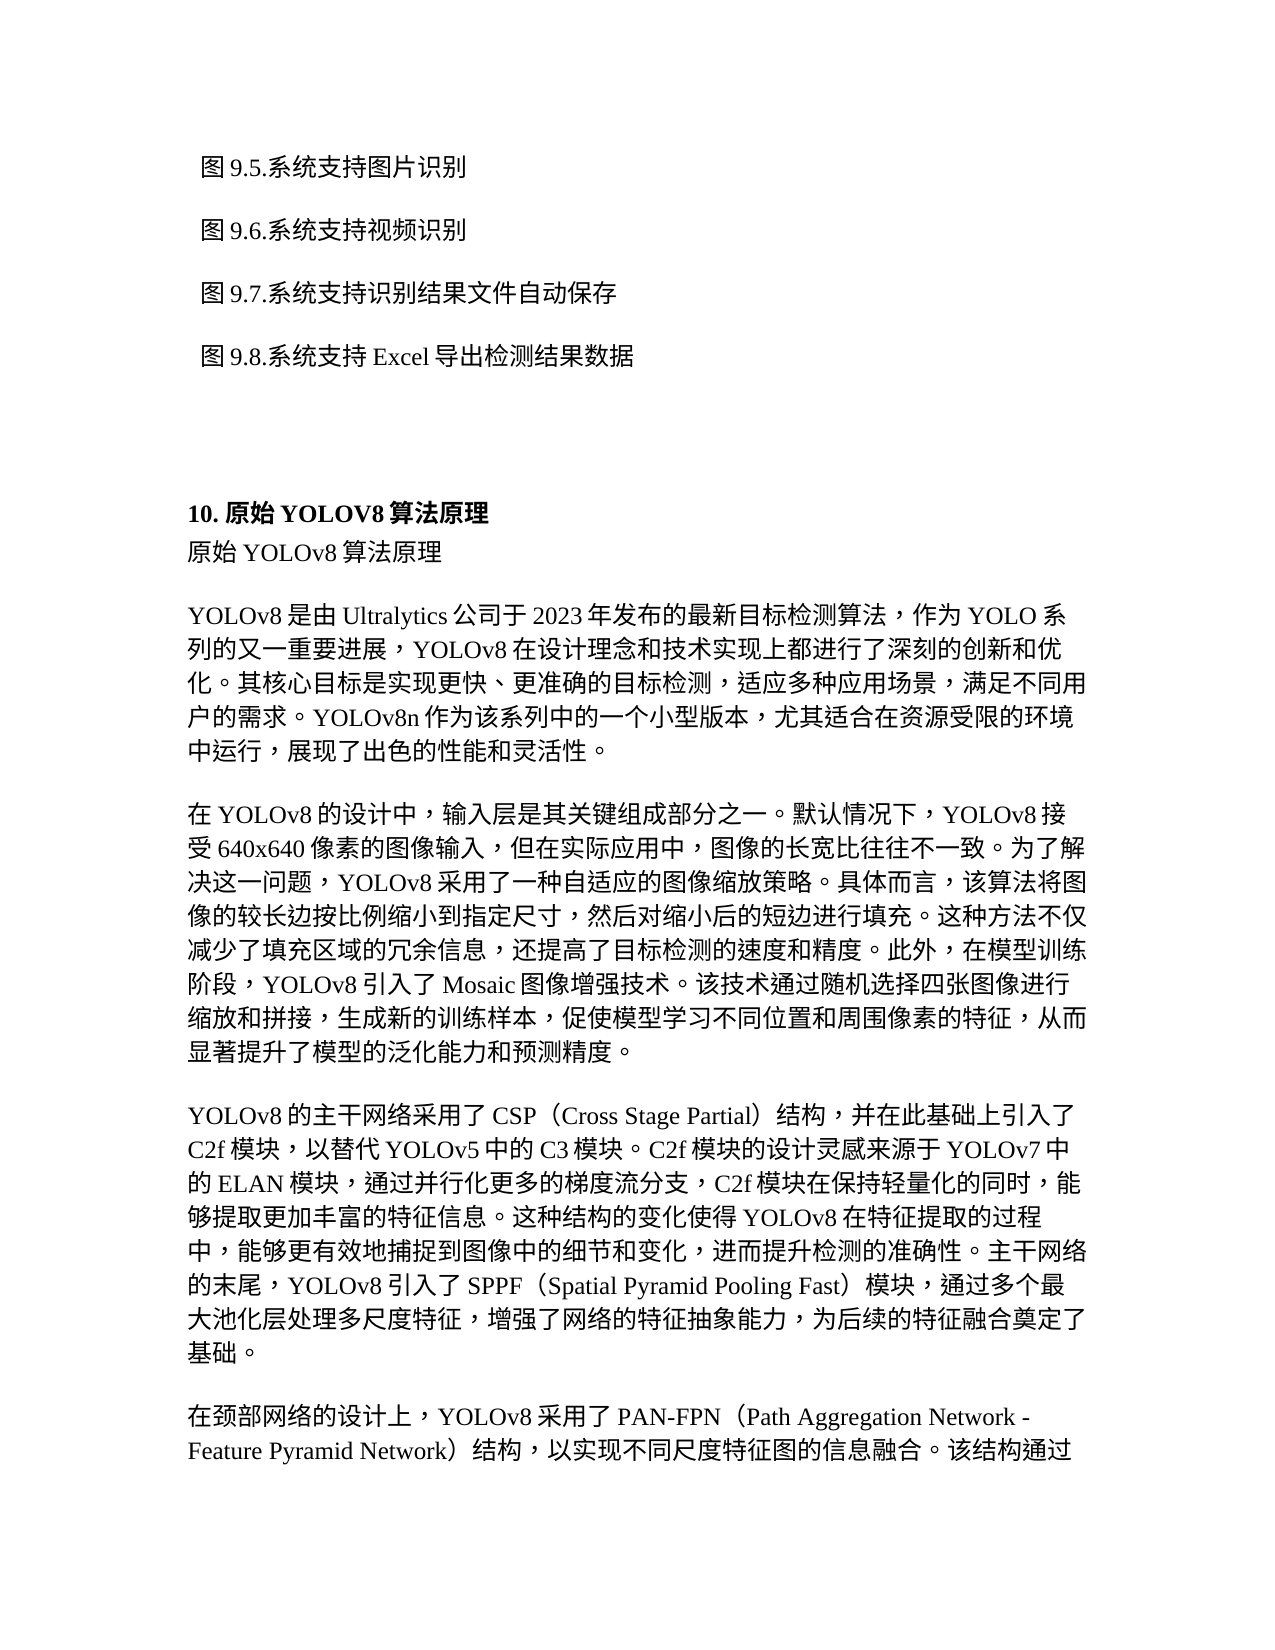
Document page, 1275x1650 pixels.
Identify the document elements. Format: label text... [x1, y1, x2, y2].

subtitle 10. 原始YOLOV8算法原理 [187, 495, 1087, 529]
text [187, 534, 1087, 1467]
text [187, 150, 1087, 372]
